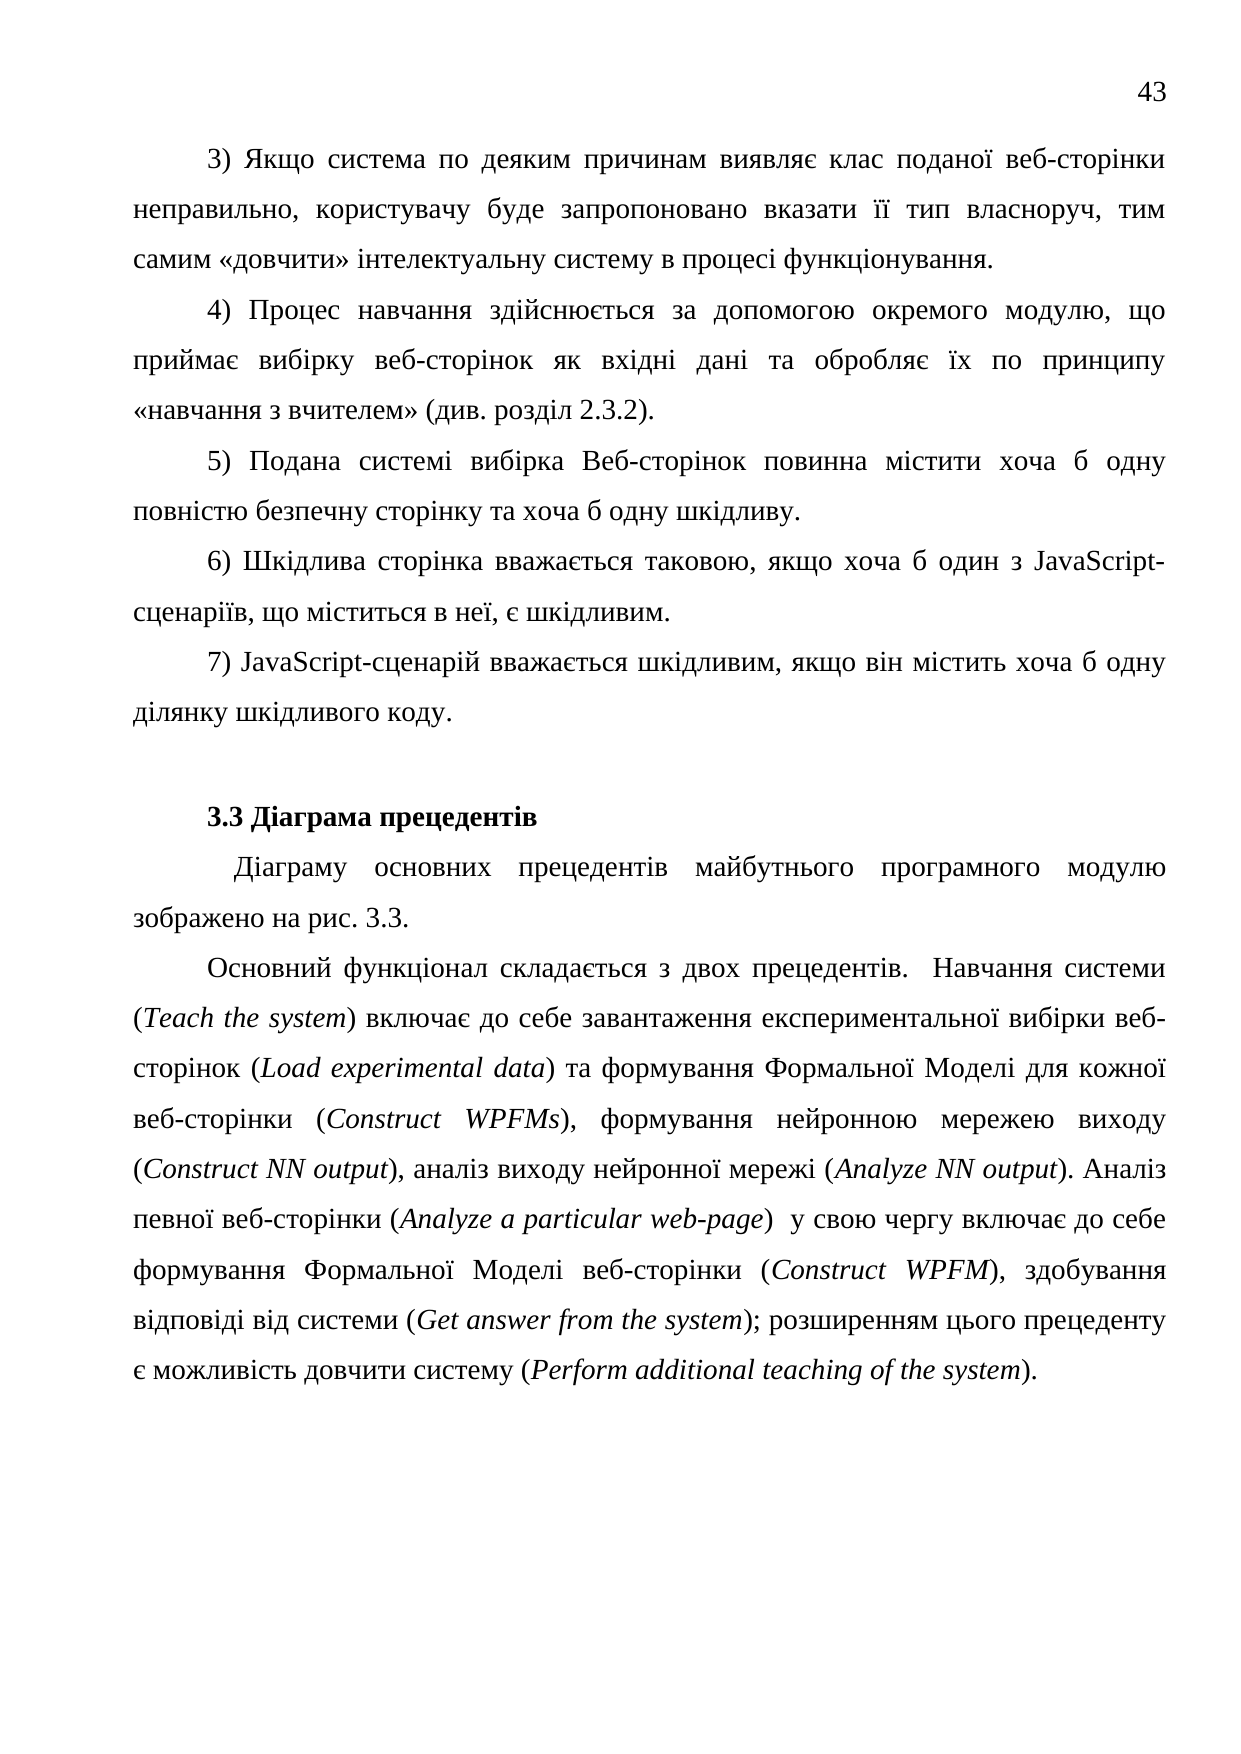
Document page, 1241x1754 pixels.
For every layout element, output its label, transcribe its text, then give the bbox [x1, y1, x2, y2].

text 7) JavaScript-сценарій вважається шкідливим, якщо він містить хоча б одну ділянку шкідливого коду. [133, 644, 1167, 728]
text Діаграму основних прецедентів майбутнього програмного модулю зображено на рис. 3.3. [133, 849, 1167, 933]
text 4) Процес навчання здійснюється за допомогою окремого модулю, що приймає вибірку веб-сторінок як вхідні дані та обробляє їх по принципу «навчання з вчителем» (див. розділ 2.3.2). [133, 292, 1167, 426]
text 3) Якщо система по деяким причинам виявляє клас поданої веб-сторінки неправильно, користувачу буде запропоновано вказати її тип власноруч, тим самим «довчити» інтелектуальну систему в процесі функціонування. [133, 141, 1167, 275]
text Основний функціонал складається з двох прецедентів. Навчання системи (Teach the system) включає до себе завантаження експериментальної вибірки веб-сторінок (Load experimental data) та формування Формальної Моделі для кожної веб-сторінки (Construct WPFMs), формування нейронною мережею виходу (Construct NN output), аналіз виходу нейронної мережі (Analyze NN output). Аналіз певної веб-сторінки (Analyze a particular web-page) у свою чергу включає до себе формування Формальної Моделі веб-сторінки (Construct WPFM), здобування відповіді від системи (Get answer from the system); розширенням цього прецеденту є можливість довчити систему (Perform additional teaching of the system). [133, 950, 1167, 1386]
subtitle 3.3 Діаграма прецедентів [133, 799, 1167, 833]
text 5) Подана системі вибірка Веб-сторінок повинна містити хоча б одну повністю безпечну сторінку та хоча б одну шкідливу. [133, 443, 1167, 527]
text 6) Шкідлива сторінка вважається таковою, якщо хоча б один з JavaScript-сценаріїв, що міститься в неї, є шкідливим. [133, 543, 1167, 627]
